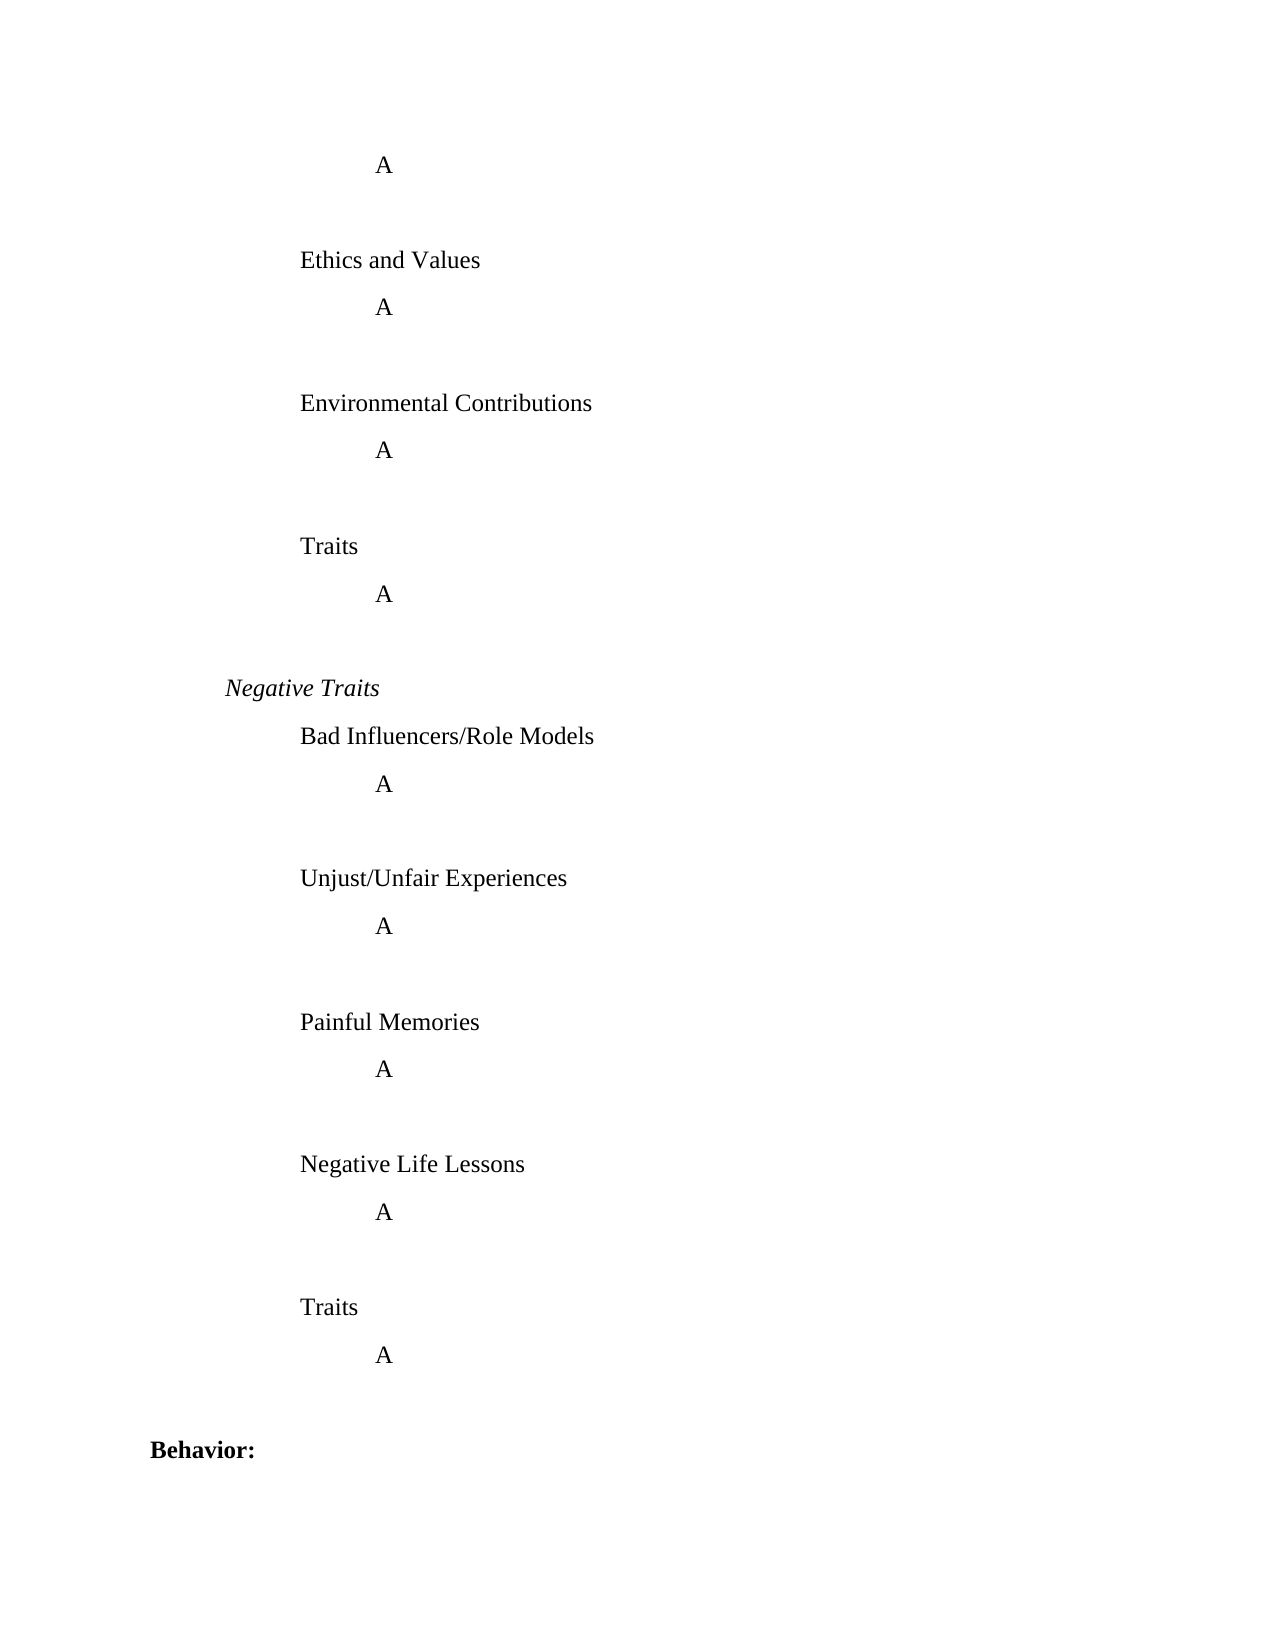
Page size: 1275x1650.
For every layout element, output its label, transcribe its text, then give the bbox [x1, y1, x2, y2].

text Negative Life Lessons [150, 1149, 1125, 1178]
text A [150, 292, 1125, 321]
text A [150, 150, 1125, 179]
text A [150, 1054, 1125, 1083]
text A [150, 1340, 1125, 1368]
text A [150, 1197, 1125, 1225]
text Negative Traits [150, 673, 1125, 702]
text A [150, 769, 1125, 797]
text Traits [150, 1292, 1125, 1321]
text Painful Memories [150, 1007, 1125, 1035]
text Ethics and Values [150, 245, 1125, 273]
text Behavior: [150, 1435, 1125, 1464]
text Environmental Contributions [150, 388, 1125, 417]
text Traits [150, 531, 1125, 560]
text Unjust/Unfair Experiences [150, 863, 1125, 892]
text A [150, 579, 1125, 607]
text A [150, 911, 1125, 940]
text Bad Influencers/Role Models [150, 721, 1125, 750]
text A [150, 436, 1125, 464]
